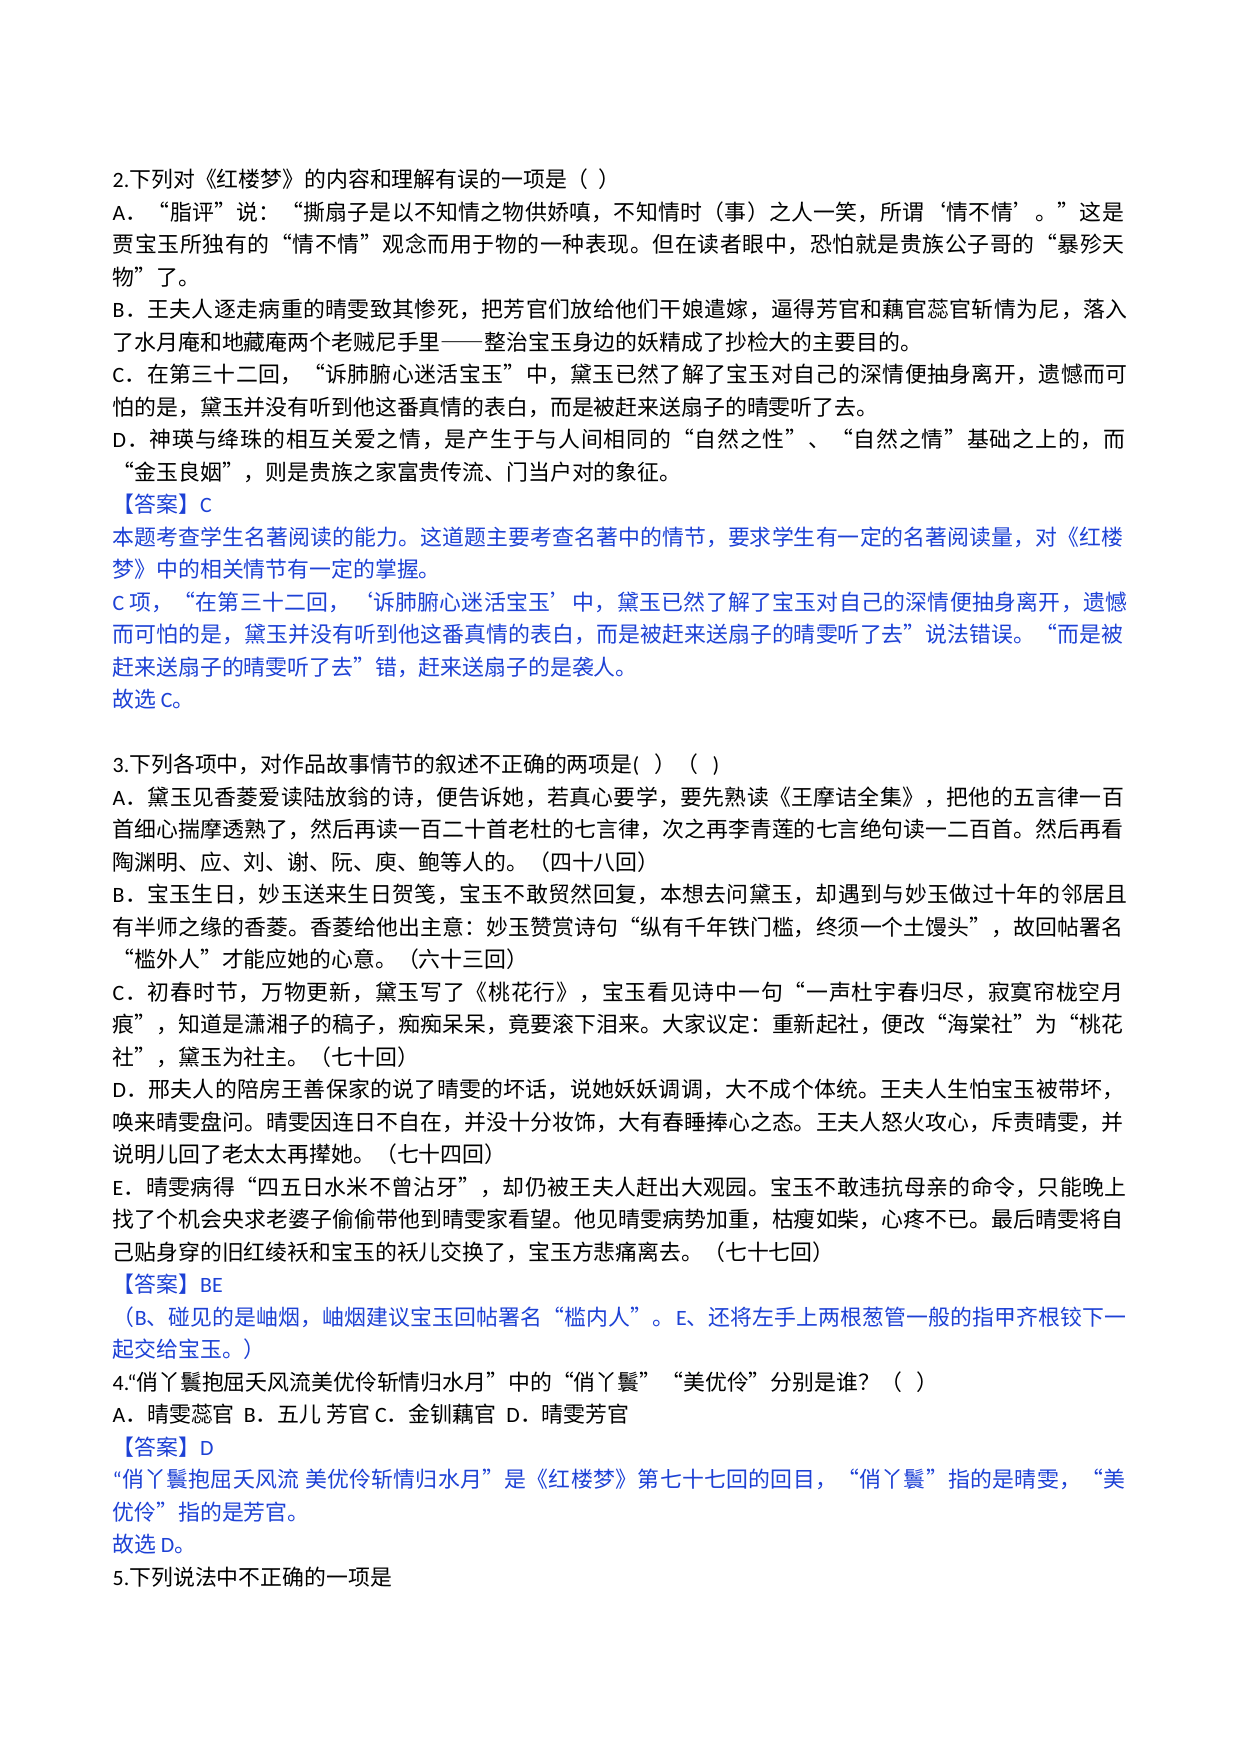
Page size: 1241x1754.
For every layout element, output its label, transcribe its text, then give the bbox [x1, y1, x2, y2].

text （B、碰见的是岫烟，岫烟建议宝玉回帖署名“槛内人”。E、还将左手上两根葱管一般的指甲齐根铰下一起交给宝玉。） [112, 1299, 1128, 1364]
text 2.下列对《红楼梦》的内容和理解有误的一项是（ ） [112, 162, 1128, 194]
text 本题考查学生名著阅读的能力。这道题主要考查名著中的情节，要求学生有一定的名著阅读量，对《红楼梦》中的相关情节有一定的掌握。 [112, 519, 1128, 584]
text C．初春时节，万物更新，黛玉写了《桃花行》，宝玉看见诗中一句“一声杜宇春归尽，寂寞帘栊空月痕”，知道是潇湘子的稿子，痴痴呆呆，竟要滚下泪来。大家议定：重新起社，便改“海棠社”为“桃花社”，黛玉为社主。（七十回） [112, 974, 1128, 1072]
text “俏丫鬟抱屈夭风流 美优伶斩情归水月”是《红楼梦》第七十七回的回目，“俏丫鬟”指的是晴雯，“美优伶”指的是芳官。 [112, 1462, 1128, 1527]
text 4.“俏丫鬟抱屈夭风流美优伶斩情归水月”中的“俏丫鬟”“美优伶”分别是谁？（ ） [112, 1364, 1128, 1397]
text 【答案】BE [112, 1267, 1128, 1299]
text 【答案】D [112, 1429, 1128, 1462]
text D．邢夫人的陪房王善保家的说了晴雯的坏话，说她妖妖调调，大不成个体统。王夫人生怕宝玉被带坏，唤来晴雯盘问。晴雯因连日不自在，并没十分妆饰，大有春睡捧心之态。王夫人怒火攻心，斥责晴雯，并说明儿回了老太太再撵她。（七十四回） [112, 1072, 1128, 1169]
text 【答案】C [112, 487, 1128, 519]
text 3.下列各项中，对作品故事情节的叙述不正确的两项是( ）（ ) [112, 747, 1128, 779]
text C．在第三十二回，“诉肺腑心迷活宝玉”中，黛玉已然了解了宝玉对自己的深情便抽身离开，遗憾而可怕的是，黛玉并没有听到他这番真情的表白，而是被赶来送扇子的晴雯听了去。 [112, 357, 1128, 422]
text A．黛玉见香菱爱读陆放翁的诗，便告诉她，若真心要学，要先熟读《王摩诘全集》，把他的五言律一百首细心揣摩透熟了，然后再读一百二十首老杜的七言律，次之再李青莲的七言绝句读一二百首。然后再看陶渊明、应、刘、谢、阮、庾、鲍等人的。（四十八回） [112, 779, 1128, 877]
text D．神瑛与绛珠的相互关爱之情，是产生于与人间相同的“自然之性”、“自然之情”基础之上的，而“金玉良姻”，则是贵族之家富贵传流、门当户对的象征。 [112, 422, 1128, 487]
text A．晴雯蕊官 B．五儿 芳官 C．金钏藕官 D．晴雯芳官 [112, 1397, 1128, 1429]
text B．宝玉生日，妙玉送来生日贺笺，宝玉不敢贸然回复，本想去问黛玉，却遇到与妙玉做过十年的邻居且有半师之缘的香菱。香菱给他出主意：妙玉赞赏诗句“纵有千年铁门槛，终须一个土馒头”，故回帖署名“槛外人”才能应她的心意。（六十三回） [112, 877, 1128, 974]
text E．晴雯病得“四五日水米不曾沾牙”，却仍被王夫人赶出大观园。宝玉不敢违抗母亲的命令，只能晚上找了个机会央求老婆子偷偷带他到晴雯家看望。他见晴雯病势加重，枯瘦如柴，心疼不已。最后晴雯将自己贴身穿的旧红绫袄和宝玉的袄儿交换了，宝玉方悲痛离去。（七十七回） [112, 1169, 1128, 1267]
text A．“脂评”说：“撕扇子是以不知情之物供娇嗔，不知情时（事）之人一笑，所谓‘情不情’。”这是贾宝玉所独有的“情不情”观念而用于物的一种表现。但在读者眼中，恐怕就是贵族公子哥的“暴殄天物”了。 [112, 194, 1128, 292]
text 故选D。 [112, 1527, 1128, 1559]
text C项，“在第三十二回，‘诉肺腑心迷活宝玉’中，黛玉已然了解了宝玉对自己的深情便抽身离开，遗憾而可怕的是，黛玉并没有听到他这番真情的表白，而是被赶来送扇子的晴雯听了去”说法错误。“而是被赶来送扇子的晴雯听了去”错，赶来送扇子的是袭人。 [112, 584, 1128, 682]
text 5.下列说法中不正确的一项是 [112, 1559, 1128, 1592]
text 故选C。 [112, 682, 1128, 714]
text B．王夫人逐走病重的晴雯致其惨死，把芳官们放给他们干娘遣嫁，逼得芳官和藕官蕊官斩情为尼，落入了水月庵和地藏庵两个老贼尼手里——整治宝玉身边的妖精成了抄检大的主要目的。 [112, 292, 1128, 357]
